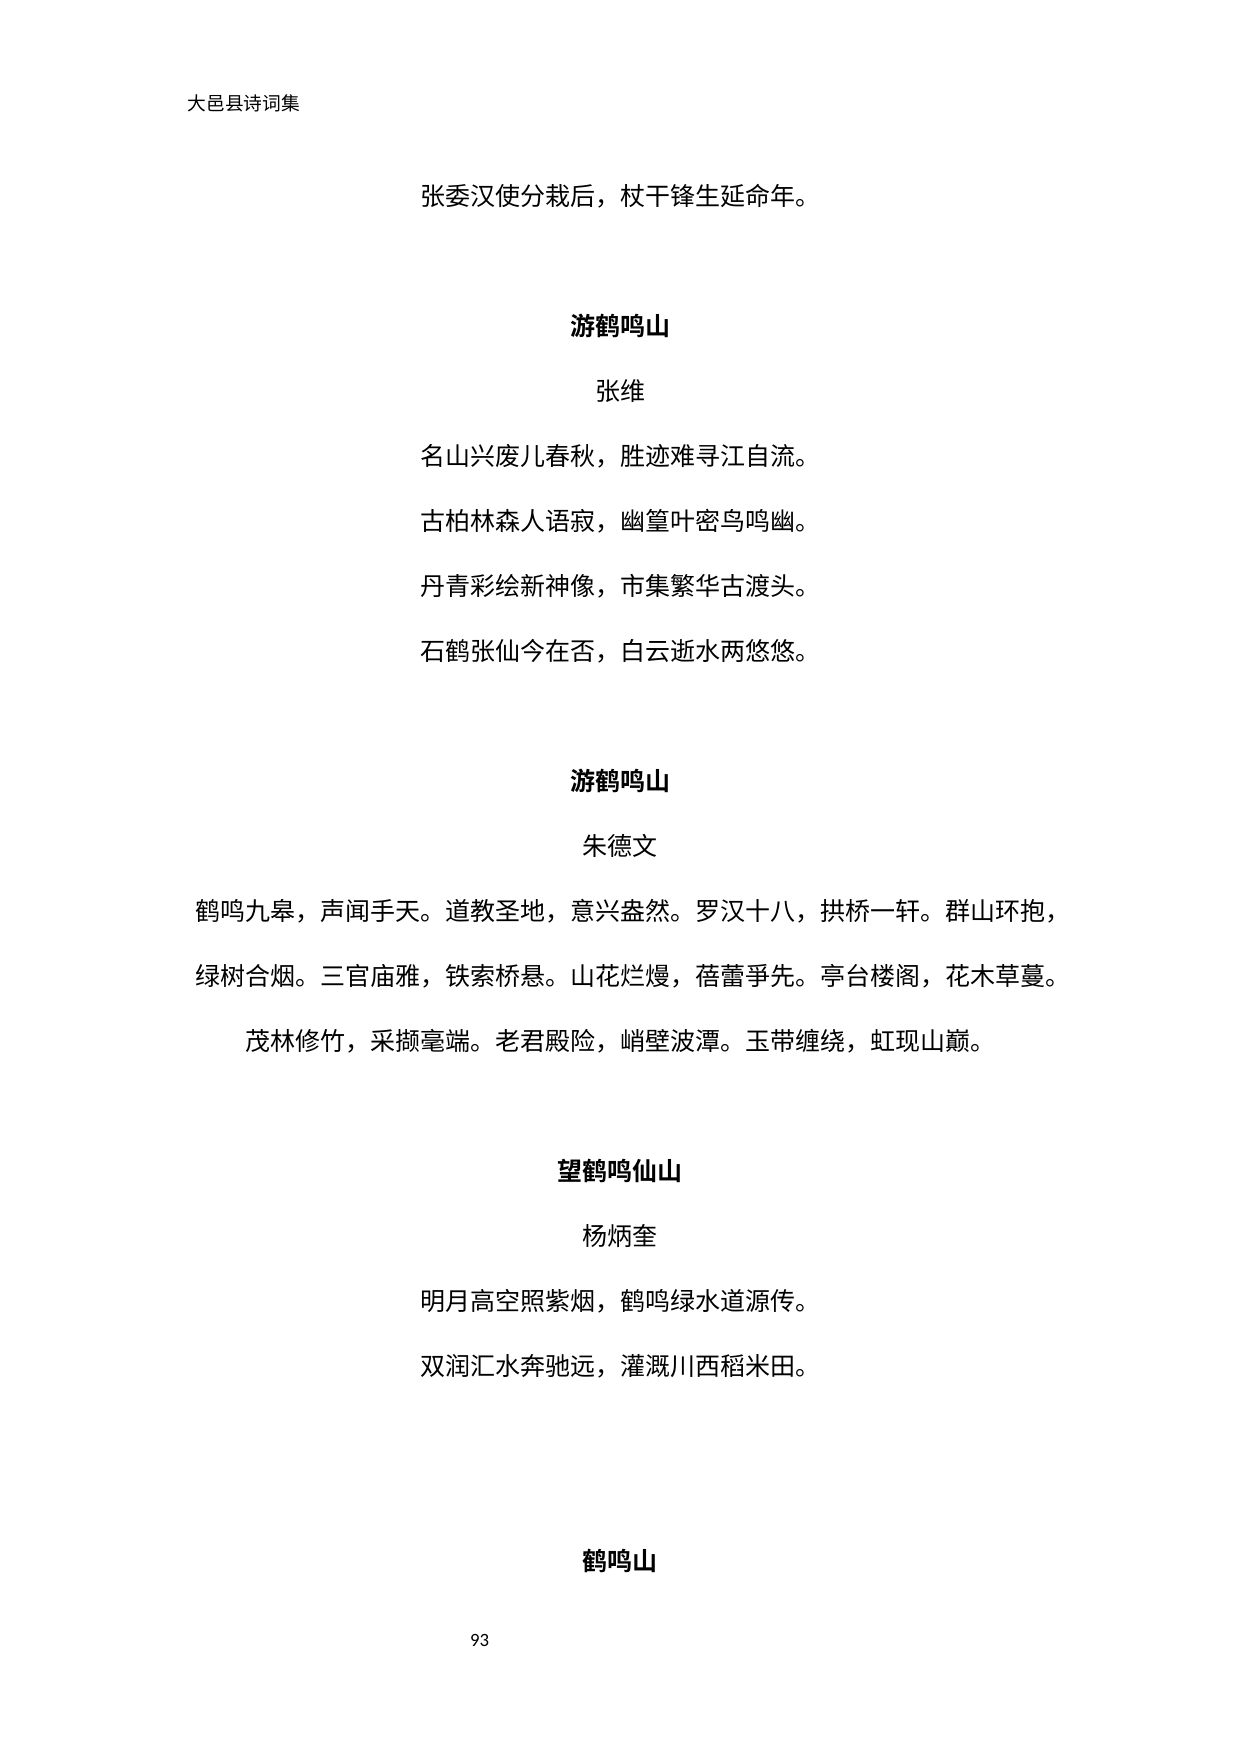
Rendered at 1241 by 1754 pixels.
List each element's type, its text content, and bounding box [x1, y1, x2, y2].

text 朱德文 [187, 812, 1053, 877]
text 张委汉使分栽后，杖干锋生延命年。 [187, 162, 1053, 227]
text 游鹤鸣山 [187, 747, 1053, 812]
text 鹤鸣九皋，声闻手天。道教圣地，意兴盎然。罗汉十八，拱桥一轩。群山环抱，绿树合烟。三官庙雅，铁索桥悬。山花烂熳，蓓蕾爭先。亭台楼阁，花木草蔓。茂林修竹，采撷毫端。老君殿险，峭壁波潭。玉带缠绕，虹现山巅。 [187, 877, 1053, 1072]
text 丹青彩绘新神像，市集繁华古渡头。 [187, 552, 1053, 617]
text 名山兴废儿春秋，胜迹难寻江自流。 [187, 422, 1053, 487]
text 明月高空照紫烟，鹤鸣绿水道源传。 [187, 1267, 1053, 1332]
text 双润汇水奔驰远，灌溉川西稻米田。 [187, 1332, 1053, 1397]
text 石鹤张仙今在否，白云逝水两悠悠。 [187, 617, 1053, 682]
text 鹤鸣山 [187, 1527, 1053, 1592]
text 游鹤鸣山 [187, 292, 1053, 357]
text 杨炳奎 [187, 1202, 1053, 1267]
text 古柏林森人语寂，幽篁叶密鸟鸣幽。 [187, 487, 1053, 552]
text 望鹤鸣仙山 [187, 1137, 1053, 1202]
text 张维 [187, 357, 1053, 422]
